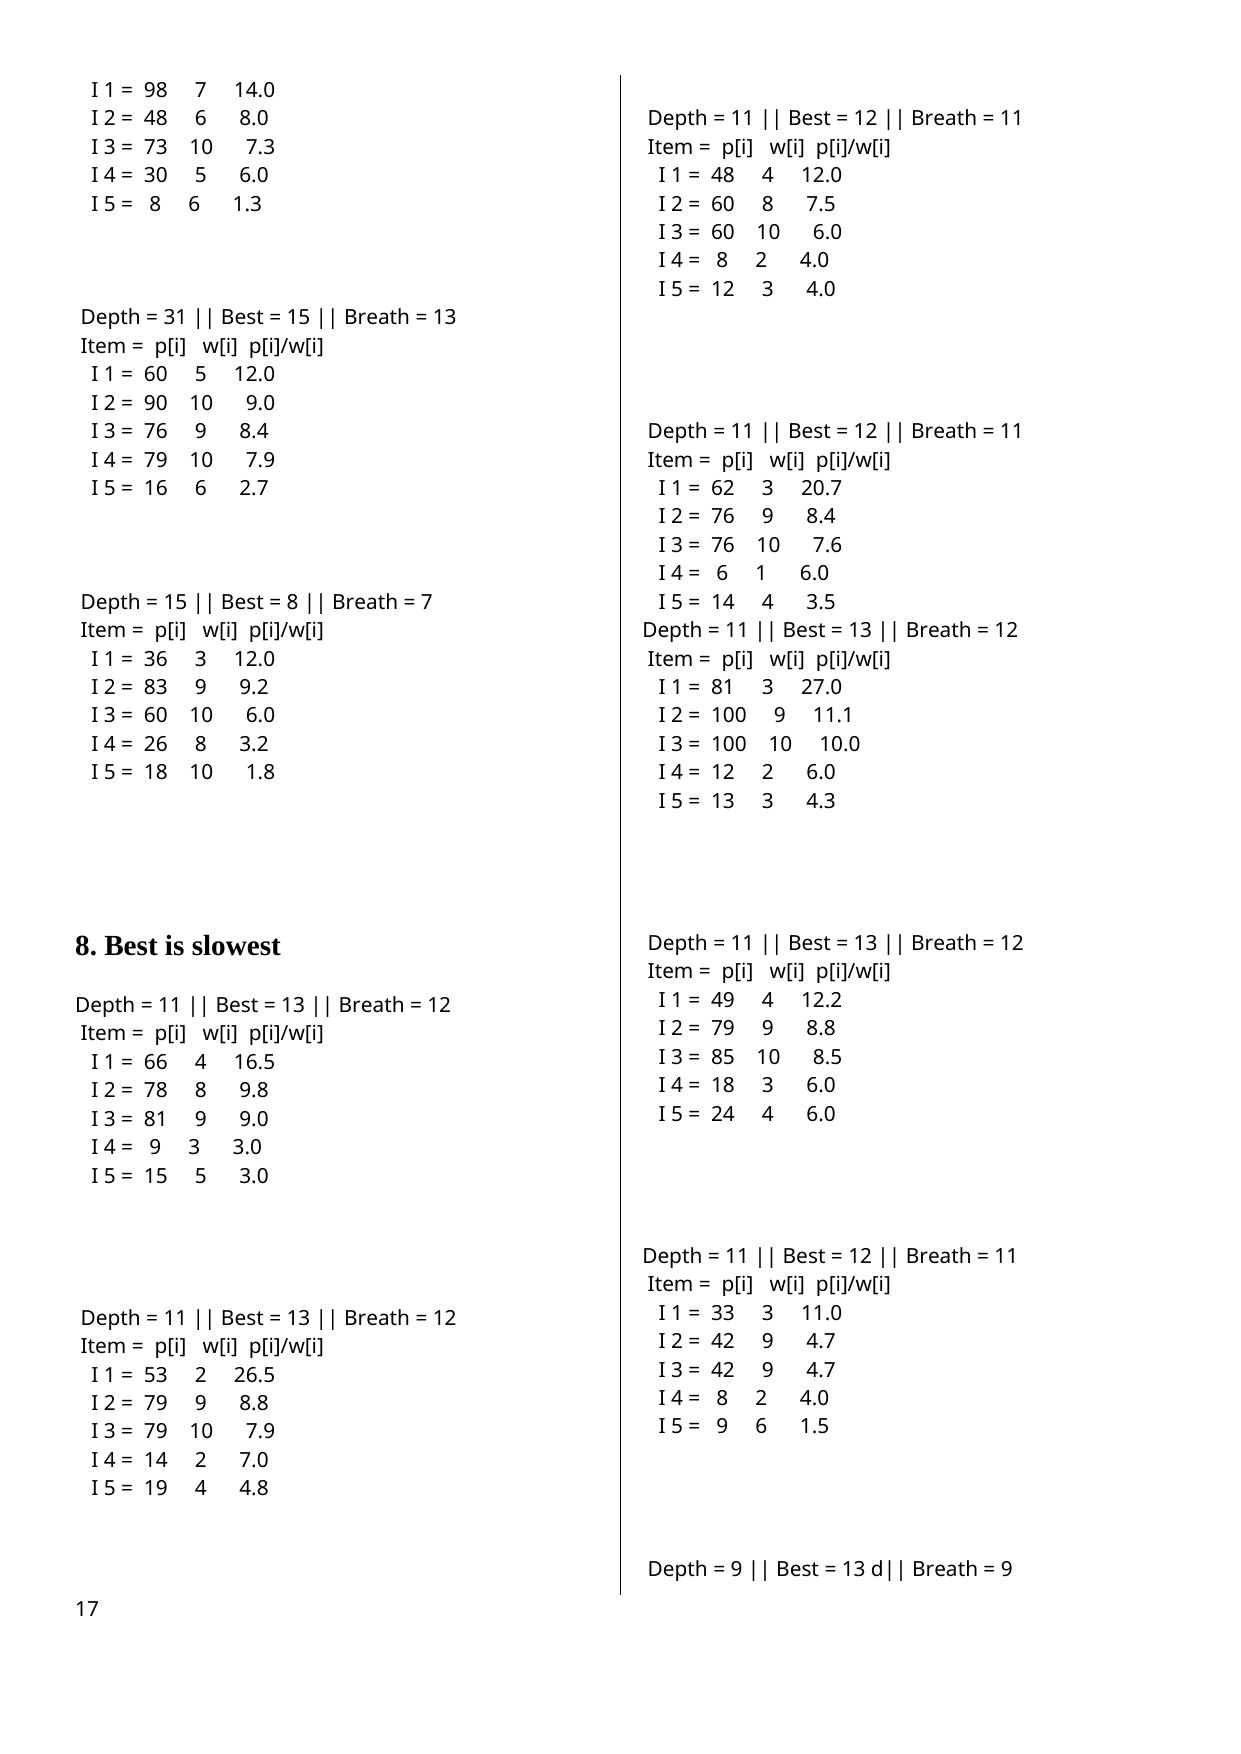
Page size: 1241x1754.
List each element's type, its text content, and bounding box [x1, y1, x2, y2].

text I 1 = 49 4 12.2 [642, 985, 1165, 1013]
text I 1 = 62 3 20.7 [642, 473, 1165, 502]
text I 4 = 26 8 3.2 [75, 729, 598, 757]
text I 4 = 6 1 6.0 [642, 558, 1165, 587]
text Depth = 11 || Best = 13 || Breath = 12 [75, 1303, 598, 1331]
text Item = p[i] w[i] p[i]/w[i] [642, 957, 1165, 985]
text Depth = 31 || Best = 15 || Breath = 13 [75, 302, 598, 331]
text I 2 = 48 6 8.0 [75, 103, 598, 132]
text I 5 = 13 3 4.3 [642, 786, 1165, 814]
text I 4 = 8 2 4.0 [642, 1383, 1165, 1412]
text I 5 = 9 6 1.5 [642, 1412, 1165, 1440]
text I 2 = 76 9 8.4 [642, 502, 1165, 530]
text I 2 = 79 9 8.8 [642, 1013, 1165, 1042]
text Item = p[i] w[i] p[i]/w[i] [75, 1331, 598, 1360]
text I 4 = 12 2 6.0 [642, 757, 1165, 786]
text I 4 = 9 3 3.0 [75, 1132, 598, 1161]
text I 2 = 79 9 8.8 [75, 1388, 598, 1417]
text I 4 = 30 5 6.0 [75, 160, 598, 189]
text Item = p[i] w[i] p[i]/w[i] [75, 615, 598, 644]
text Depth = 11 || Best = 13 || Breath = 12 [75, 990, 598, 1018]
text I 4 = 8 2 4.0 [642, 246, 1165, 274]
text Depth = 9 || Best = 13 d|| Breath = 9 [642, 1554, 1165, 1582]
text Depth = 11 || Best = 13 || Breath = 12 [642, 615, 1165, 644]
text I 3 = 60 10 6.0 [75, 701, 598, 729]
text I 3 = 79 10 7.9 [75, 1417, 598, 1445]
text I 2 = 90 10 9.0 [75, 388, 598, 416]
text I 1 = 36 3 12.0 [75, 644, 598, 672]
text I 5 = 15 5 3.0 [75, 1161, 598, 1189]
text Depth = 11 || Best = 12 || Breath = 11 [642, 1241, 1165, 1269]
text Depth = 11 || Best = 12 || Breath = 11 [642, 103, 1165, 132]
text I 2 = 83 9 9.2 [75, 672, 598, 701]
text I 1 = 33 3 11.0 [642, 1298, 1165, 1326]
text I 5 = 24 4 6.0 [642, 1099, 1165, 1127]
text I 3 = 73 10 7.3 [75, 132, 598, 160]
text I 5 = 12 3 4.0 [642, 274, 1165, 302]
text I 3 = 76 9 8.4 [75, 416, 598, 445]
text Depth = 11 || Best = 13 || Breath = 12 [642, 928, 1165, 957]
text I 5 = 16 6 2.7 [75, 473, 598, 502]
text I 1 = 81 3 27.0 [642, 672, 1165, 701]
text 8. Best is slowest [75, 928, 598, 962]
text I 1 = 66 4 16.5 [75, 1047, 598, 1075]
text I 3 = 81 9 9.0 [75, 1104, 598, 1132]
text Item = p[i] w[i] p[i]/w[i] [75, 1018, 598, 1047]
text I 1 = 60 5 12.0 [75, 359, 598, 388]
text Item = p[i] w[i] p[i]/w[i] [75, 331, 598, 359]
text Item = p[i] w[i] p[i]/w[i] [642, 445, 1165, 473]
text I 3 = 100 10 10.0 [642, 729, 1165, 757]
text Item = p[i] w[i] p[i]/w[i] [642, 1269, 1165, 1298]
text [642, 132, 1165, 160]
text I 1 = 48 4 12.0 [642, 160, 1165, 189]
text I 4 = 79 10 7.9 [75, 445, 598, 473]
text I 3 = 42 9 4.7 [642, 1355, 1165, 1383]
text I 1 = 53 2 26.5 [75, 1360, 598, 1388]
text I 5 = 8 6 1.3 [75, 189, 598, 217]
text I 3 = 60 10 6.0 [642, 217, 1165, 246]
text I 2 = 78 8 9.8 [75, 1075, 598, 1104]
text Depth = 11 || Best = 12 || Breath = 11 [642, 416, 1165, 445]
text I 2 = 42 9 4.7 [642, 1326, 1165, 1355]
text I 5 = 18 10 1.8 [75, 757, 598, 786]
text I 4 = 18 3 6.0 [642, 1070, 1165, 1099]
text I 5 = 14 4 3.5 [642, 587, 1165, 615]
text I 2 = 100 9 11.1 [642, 701, 1165, 729]
text I 2 = 60 8 7.5 [642, 189, 1165, 217]
text I 3 = 85 10 8.5 [642, 1042, 1165, 1070]
text I 3 = 76 10 7.6 [642, 530, 1165, 558]
text I 4 = 14 2 7.0 [75, 1445, 598, 1473]
text I 5 = 19 4 4.8 [75, 1473, 598, 1502]
text Item = p[i] w[i] p[i]/w[i] [642, 644, 1165, 672]
text Depth = 15 || Best = 8 || Breath = 7 [75, 587, 598, 615]
text I 1 = 98 7 14.0 [75, 75, 598, 103]
